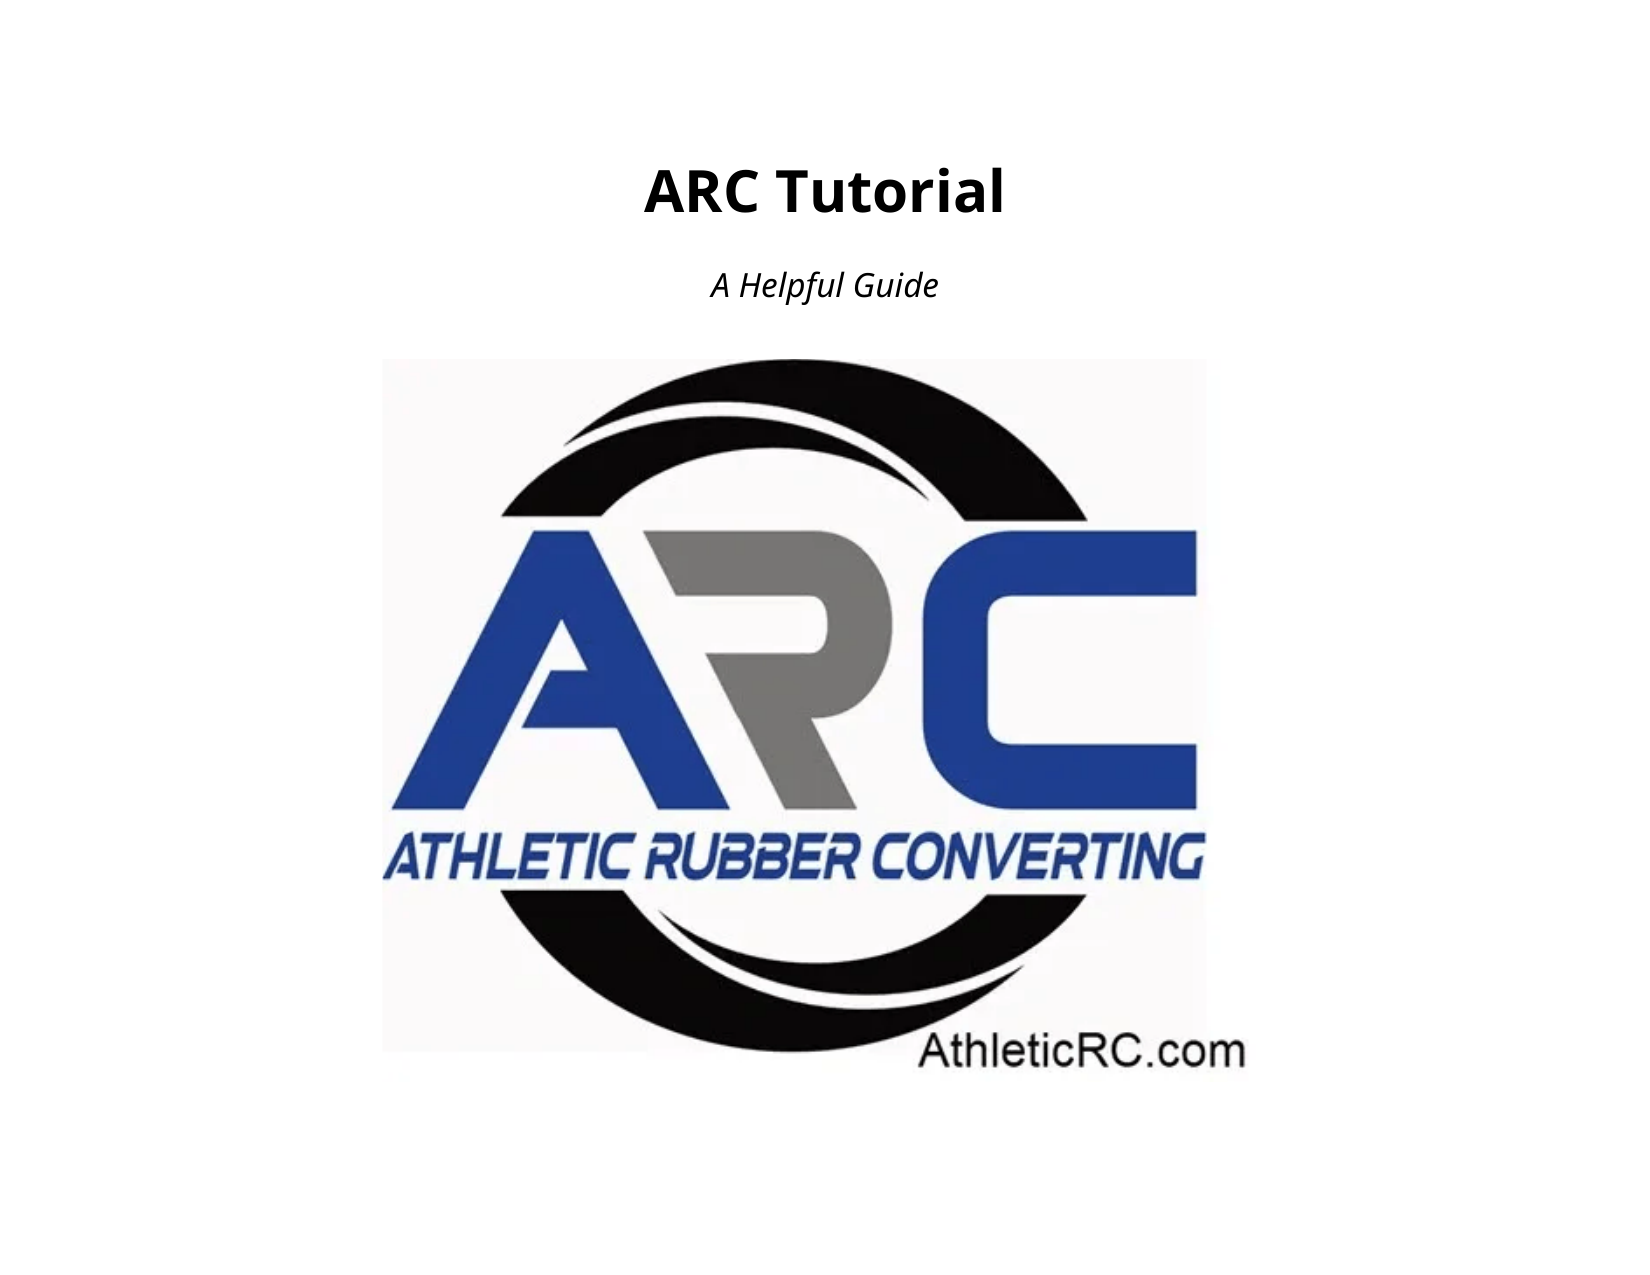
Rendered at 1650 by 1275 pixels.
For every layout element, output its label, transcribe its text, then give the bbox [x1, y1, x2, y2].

picture [382, 359, 1263, 1082]
text A Helpful Guide [150, 262, 1500, 308]
text ARC Tutorial [150, 150, 1500, 229]
